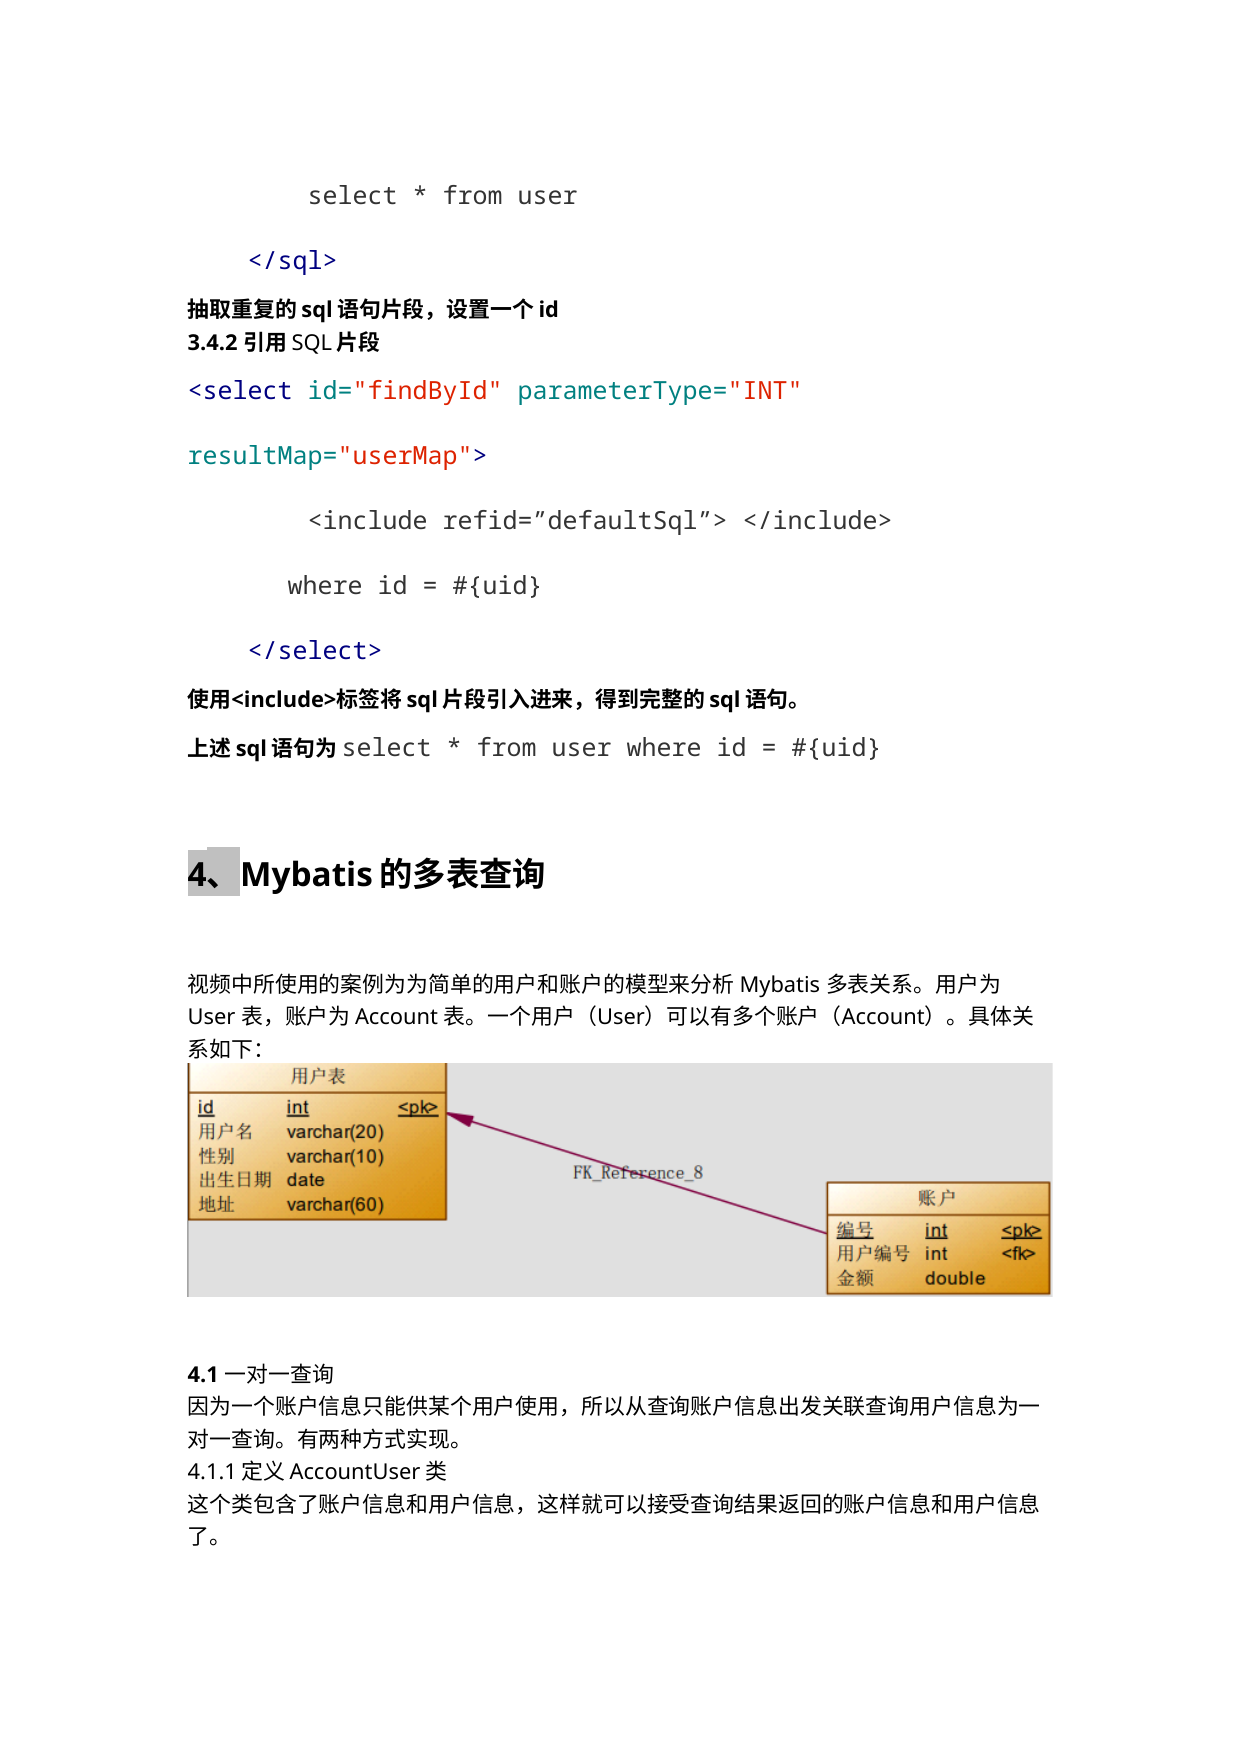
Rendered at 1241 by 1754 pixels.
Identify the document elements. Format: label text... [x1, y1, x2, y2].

text 抽取重复的sql语句片段，设置一个id [187, 292, 1053, 324]
text <include refid=”defaultSql”> </include> [187, 487, 1053, 552]
text 上述sql语句为select * from user where id = #{uid} [187, 714, 1053, 779]
text 这个类包含了账户信息和用户信息，这样就可以接受查询结果返回的账户信息和用户信息了。 [187, 1486, 1053, 1551]
text </sql> [187, 227, 1053, 292]
text 因为一个账户信息只能供某个用户使用，所以从查询账户信息出发关联查询用户信息为一对一查询。有两种方式实现。 [187, 1389, 1053, 1454]
text 3.4.2 引用SQL片段 [187, 324, 1053, 357]
picture [187, 1063, 1053, 1297]
text 4.1.1定义AccountUser类 [187, 1454, 1053, 1486]
text 视频中所使用的案例为为简单的用户和账户的模型来分析 Mybatis 多表关系。用户为 User 表，账户为Account 表。一个用户（User）可以有多个账户（Account）。具体关系如下： [187, 966, 1053, 1063]
text select * from user [187, 162, 1053, 227]
text where id = #{uid} [187, 552, 1053, 617]
subtitle 4、Mybatis的多表查询 [187, 839, 1053, 904]
text 使用<include>标签将sql片段引入进来，得到完整的sql语句。 [187, 682, 1053, 714]
text 4.1 一对一查询 [187, 1356, 1053, 1389]
text </select> [187, 617, 1053, 682]
text <select id="findById" parameterType="INT" resultMap="userMap"> [187, 357, 1053, 487]
